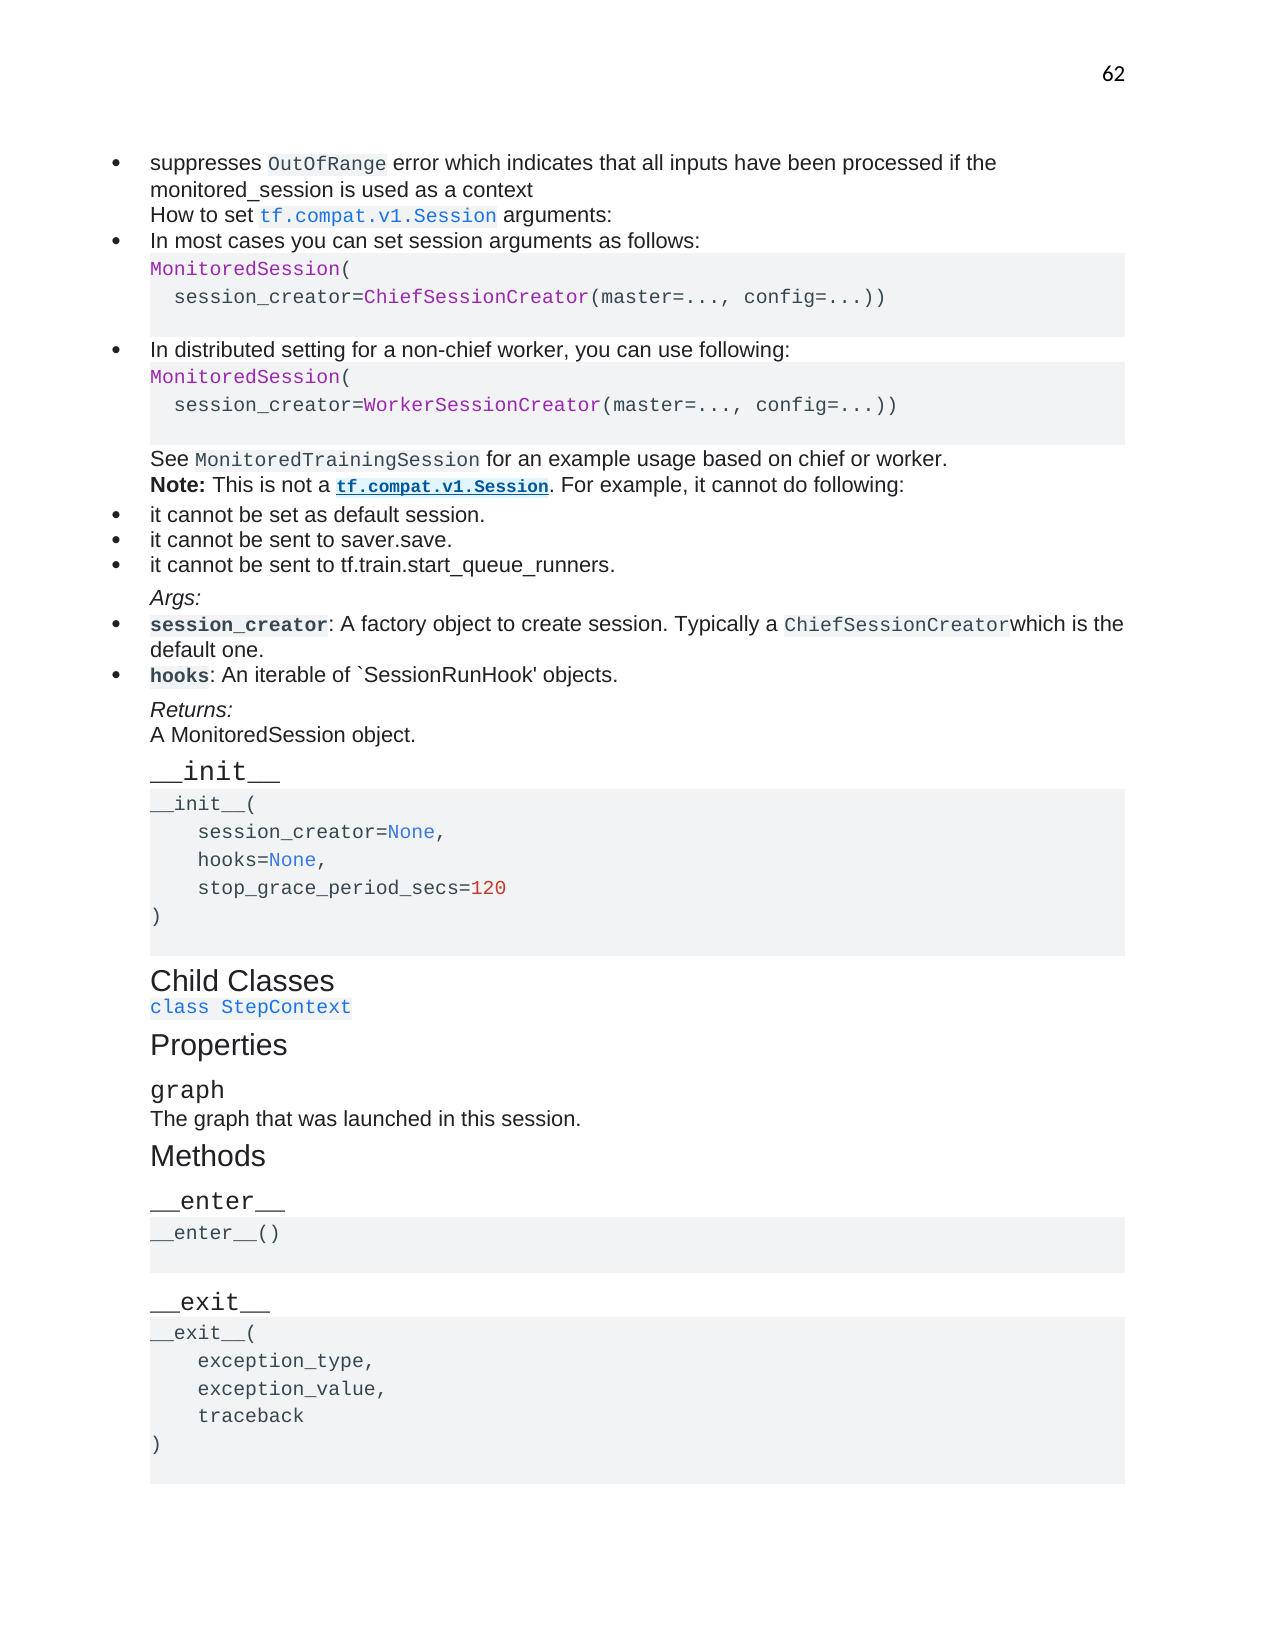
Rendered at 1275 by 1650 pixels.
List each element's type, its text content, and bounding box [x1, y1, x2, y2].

subtitle Properties [150, 1020, 1125, 1061]
list it cannot be sent to tf.train.start_queue_runners. [112, 552, 1125, 577]
text MonitoredSession( session_creator=ChiefSessionCreator(master=..., config=...)) [150, 253, 1125, 337]
text The graph that was launched in this session. [150, 1106, 1125, 1131]
text class StepContext [150, 997, 1125, 1020]
subtitle Child Classes [150, 956, 1125, 997]
subtitle __init__ [150, 747, 1125, 789]
list it cannot be sent to saver.save. [112, 527, 1125, 552]
subtitle Args: [150, 577, 1125, 611]
text MonitoredSession( session_creator=WorkerSessionCreator(master=..., config=...)) [150, 362, 1125, 445]
subtitle graph [150, 1061, 1125, 1106]
text How to set tf.compat.v1.Session arguments: [150, 202, 1125, 228]
text See MonitoredTrainingSession for an example usage based on chief or worker. [150, 445, 1125, 472]
list In distributed setting for a non-chief worker, you can use following: [112, 337, 1125, 362]
list In most cases you can set session arguments as follows: [112, 228, 1125, 253]
subtitle Methods [150, 1131, 1125, 1173]
text Note: This is not a tf.compat.v1.Session. For example, it cannot do following: [150, 472, 1125, 498]
text A MonitoredSession object. [150, 722, 1125, 747]
text __exit__( exception_type, exception_value, traceback ) [150, 1317, 1125, 1484]
list hooks: An iterable of `SessionRunHook' objects. [112, 662, 1125, 689]
list session_creator: A factory object to create session. Typically a ChiefSessionCreatorwhich is the default one. [112, 611, 1125, 662]
list it cannot be set as default session. [112, 502, 1125, 527]
subtitle __enter__ [150, 1173, 1125, 1217]
text __init__( session_creator=None, hooks=None, stop_grace_period_secs=120 ) [150, 789, 1125, 956]
subtitle __exit__ [150, 1273, 1125, 1317]
text __enter__() [150, 1217, 1125, 1273]
list suppresses OutOfRange error which indicates that all inputs have been processed if the monitored_session is used as a context [112, 150, 1125, 202]
subtitle Returns: [150, 689, 1125, 722]
